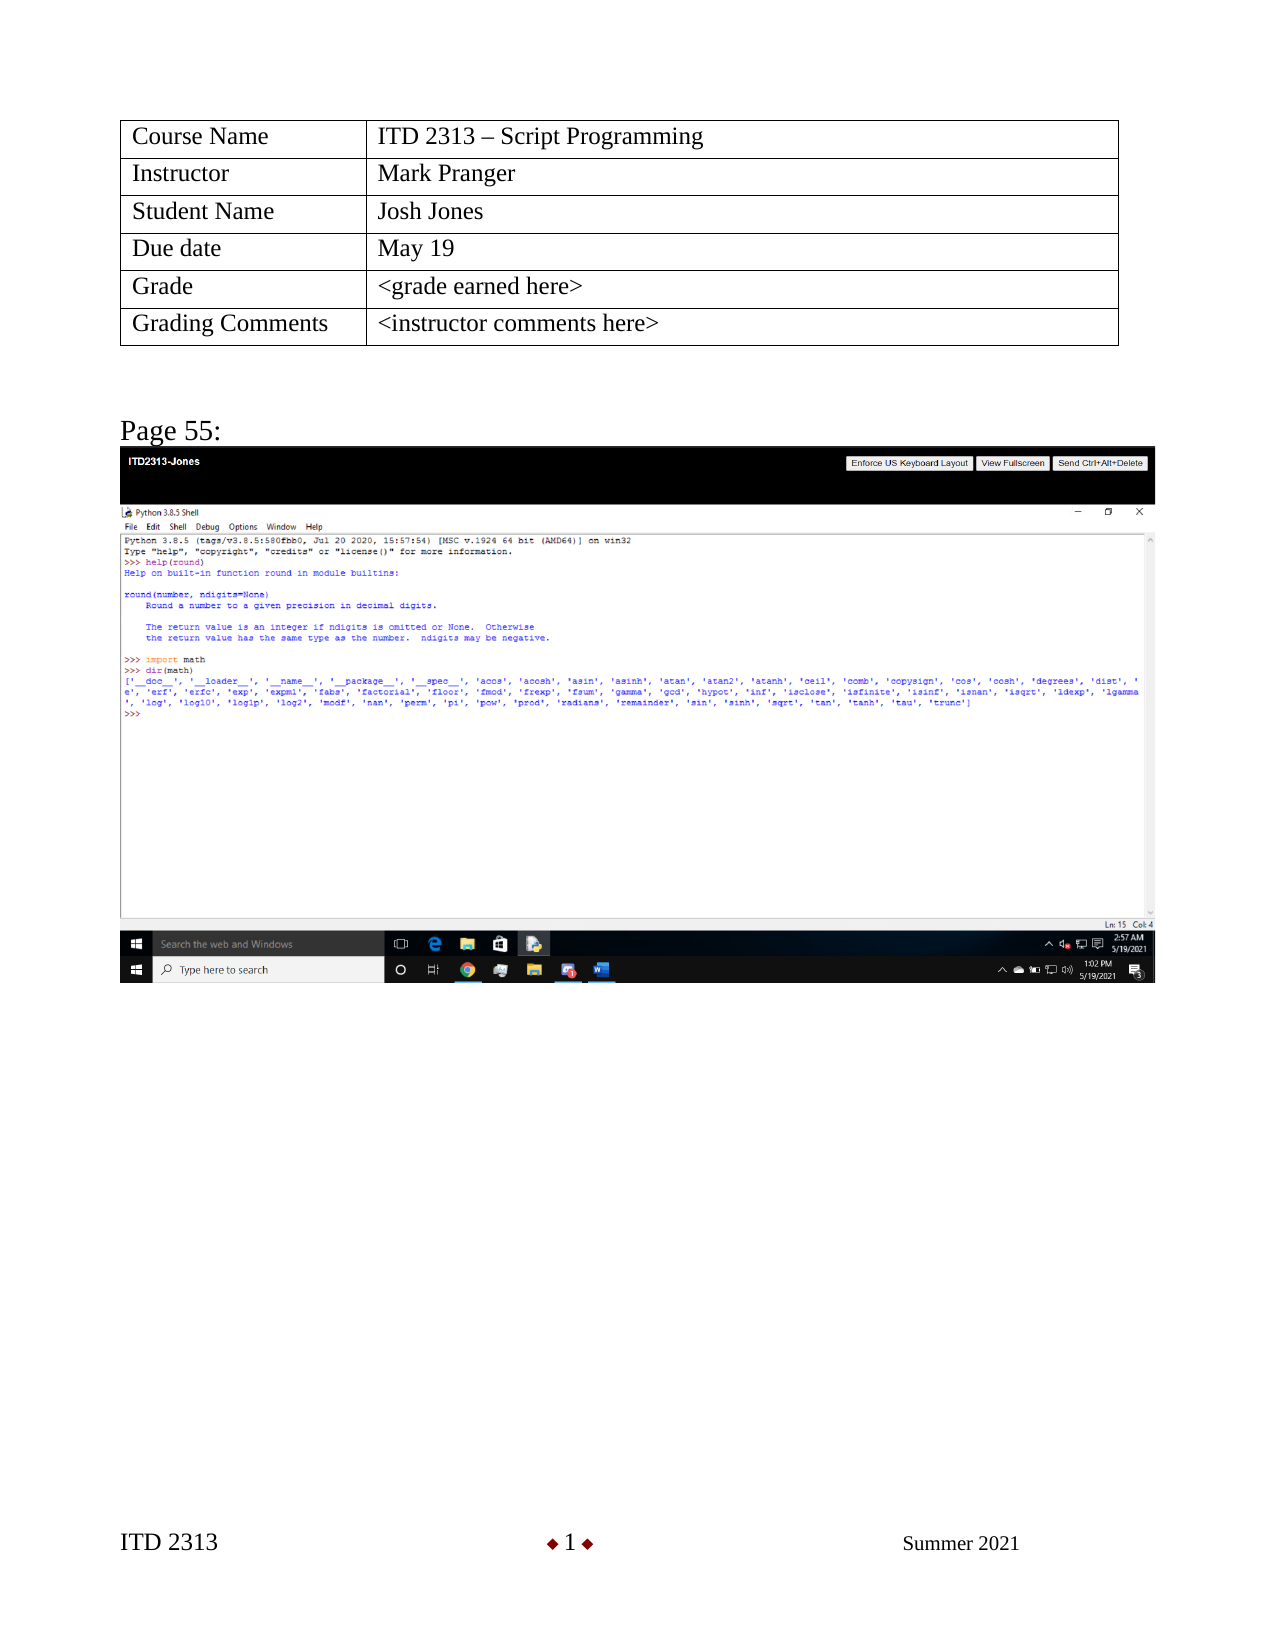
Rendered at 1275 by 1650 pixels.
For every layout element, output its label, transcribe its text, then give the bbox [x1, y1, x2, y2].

table_cell May 19 [367, 234, 1118, 270]
table_header ITD 2313 – Script Programming [367, 121, 1118, 157]
table_cell Grading Comments [121, 309, 366, 345]
table_cell Grade [121, 271, 366, 307]
table_cell <instructor comments here> [367, 309, 1118, 345]
picture [120, 446, 1155, 983]
table_cell Josh Jones [367, 196, 1118, 232]
table_cell <grade earned here> [367, 271, 1118, 307]
table_cell Mark Pranger [367, 159, 1118, 195]
table_cell Student Name [121, 196, 366, 232]
table_header Course Name [121, 121, 366, 157]
table_cell Instructor [121, 159, 366, 195]
table_cell Due date [121, 234, 366, 270]
text Page 55: [120, 413, 1155, 446]
